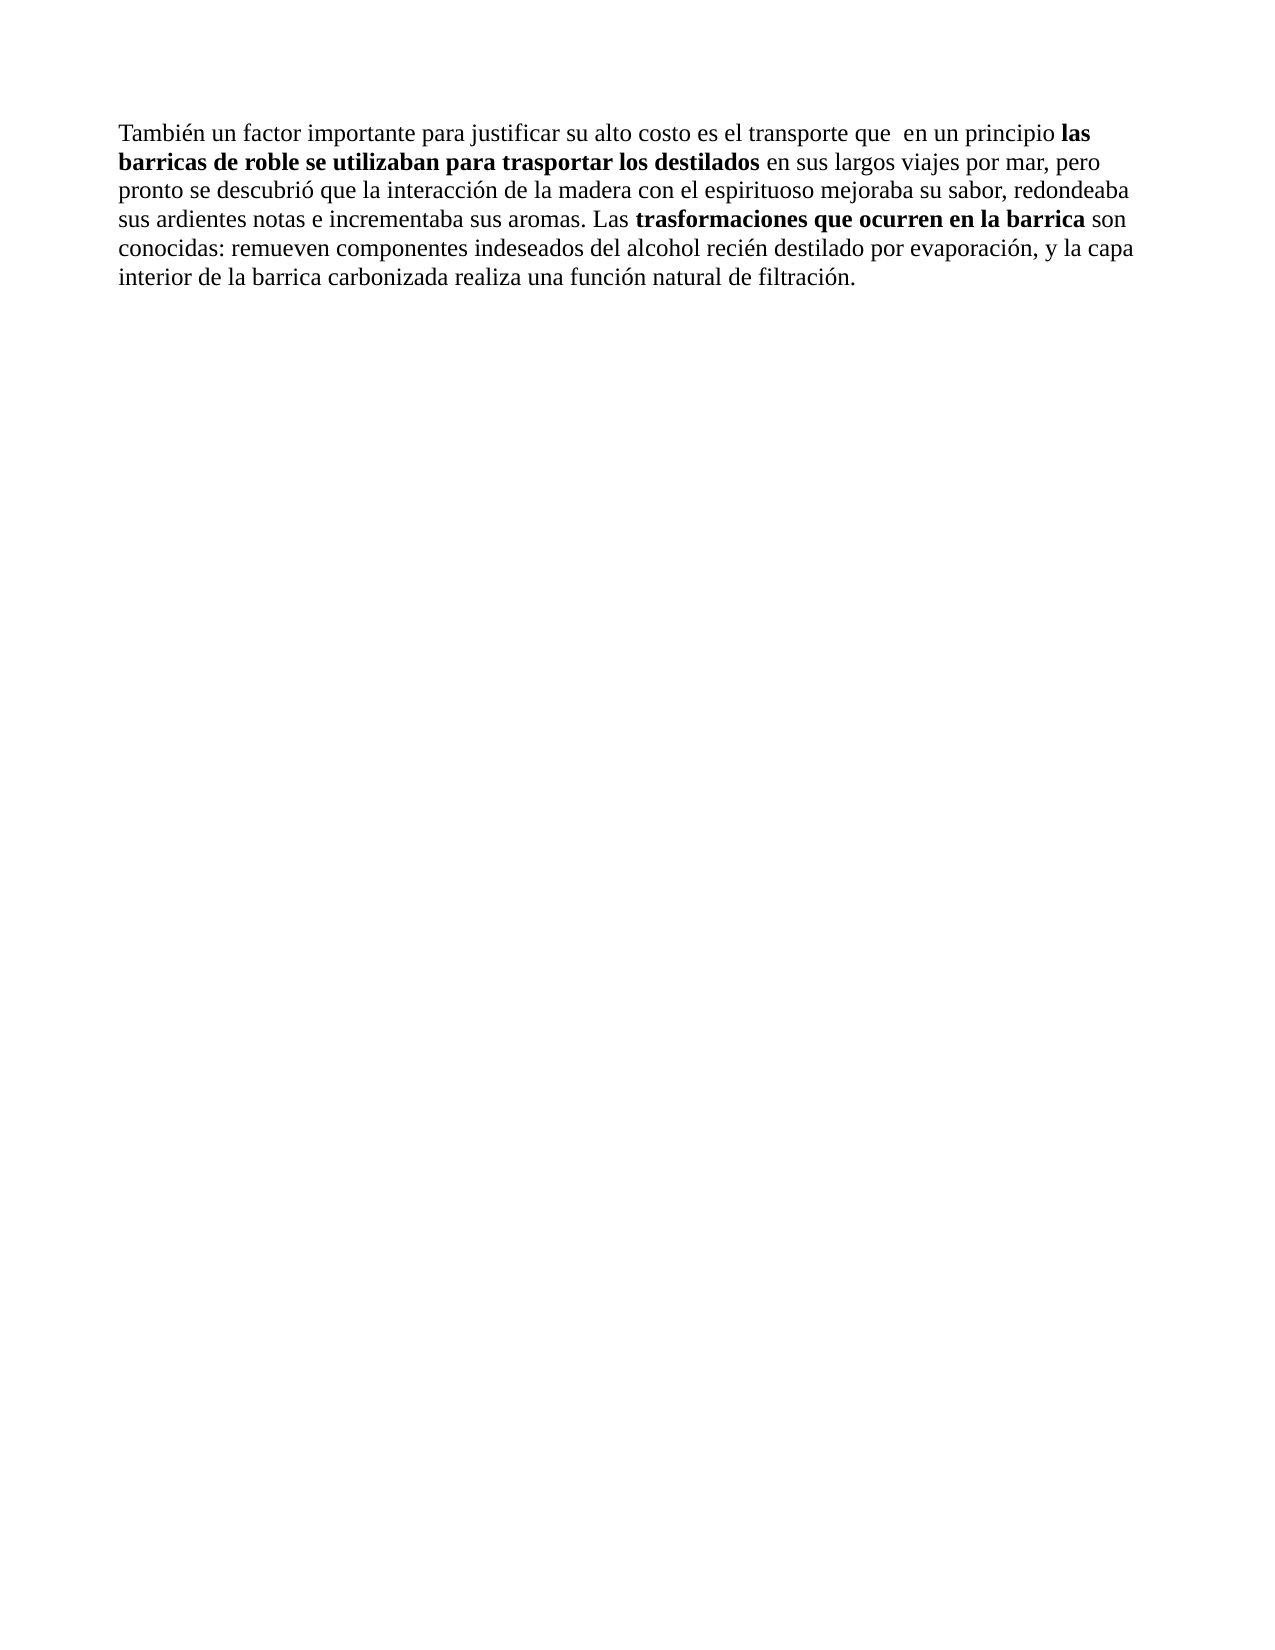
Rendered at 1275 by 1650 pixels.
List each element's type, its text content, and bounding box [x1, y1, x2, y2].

text También un factor importante para justificar su alto costo es el transporte que en un principio las barricas de roble se utilizaban para trasportar los destilados en sus largos viajes por mar, pero pronto se descubrió que la interacción de la madera con el espirituoso mejoraba su sabor, redondeaba sus ardientes notas e incrementaba sus aromas. Las trasformaciones que ocurren en la barrica son conocidas: remueven componentes indeseados del alcohol recién destilado por evaporación, y la capa interior de la barrica carbonizada realiza una función natural de filtración. [118, 118, 1157, 291]
